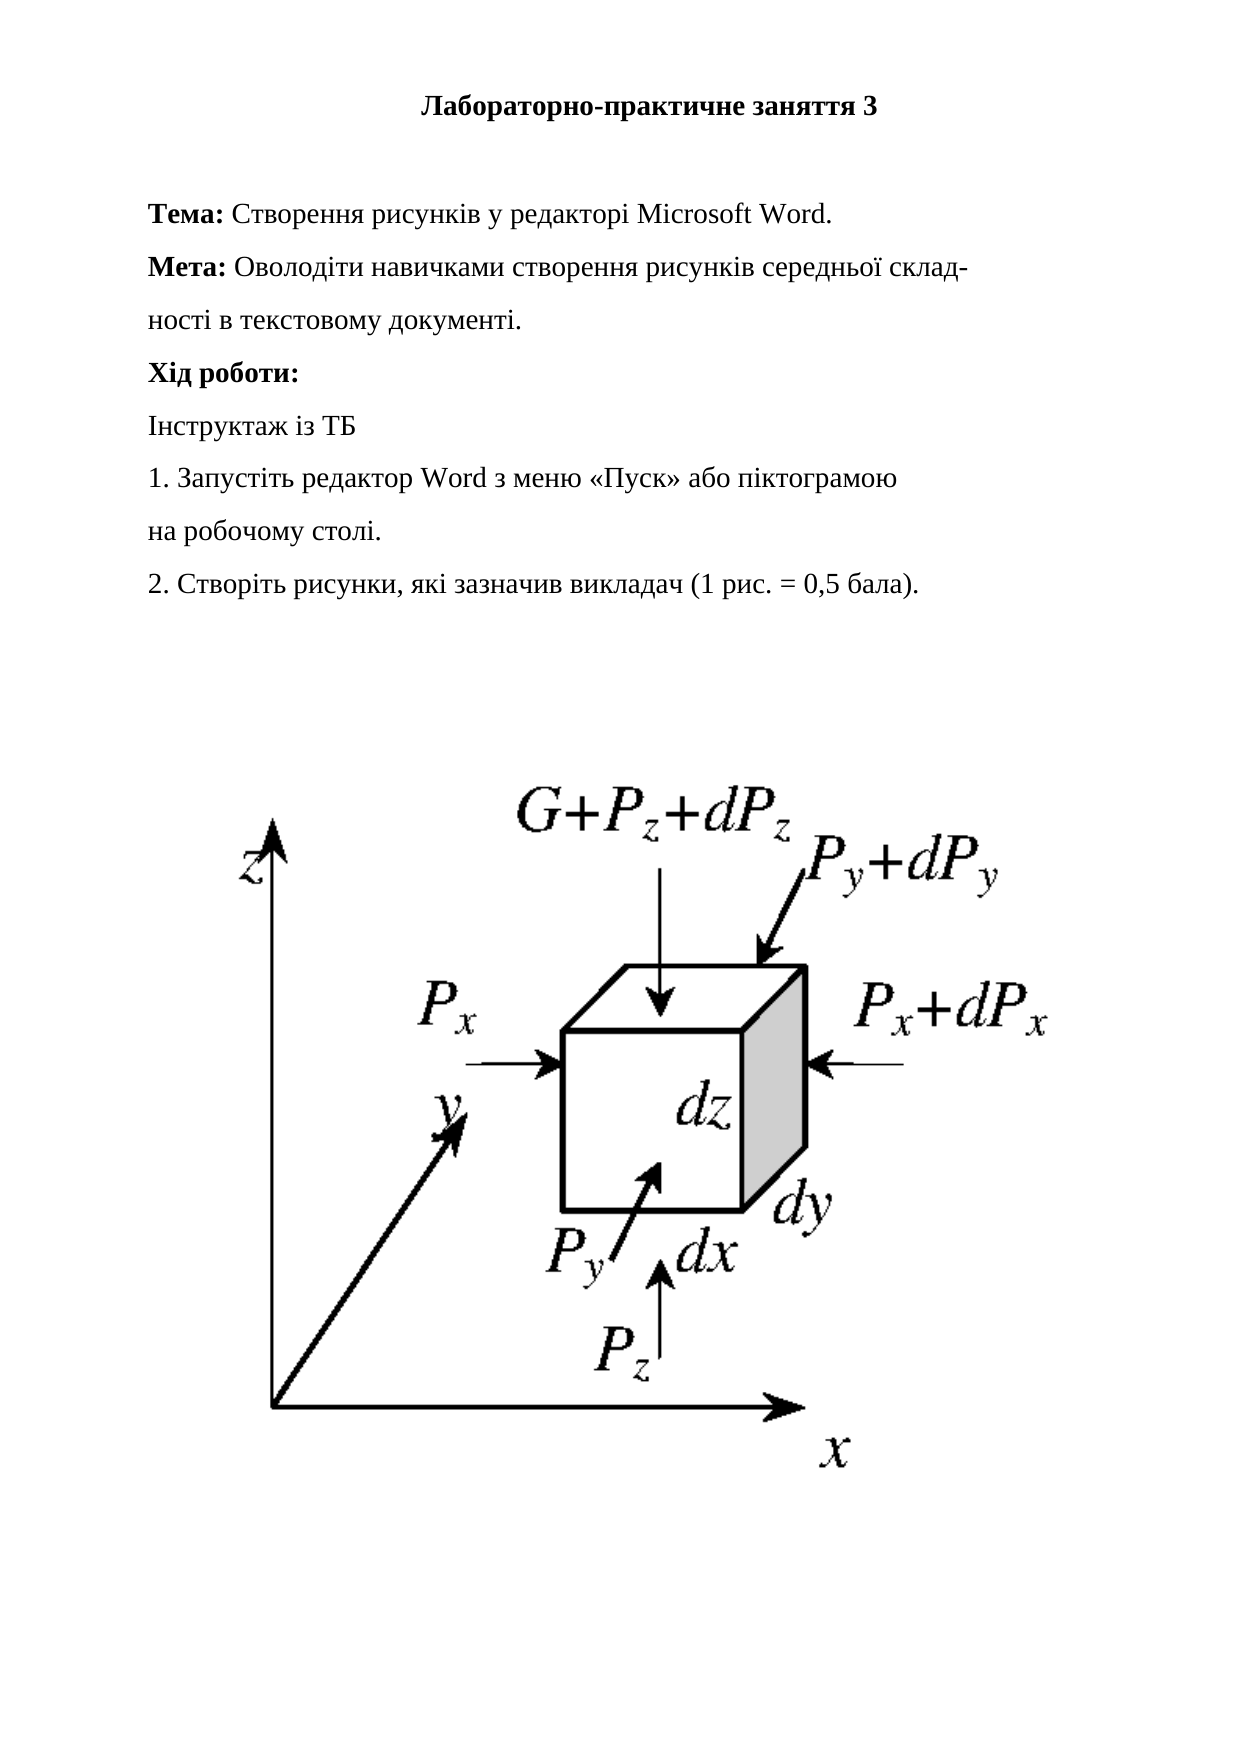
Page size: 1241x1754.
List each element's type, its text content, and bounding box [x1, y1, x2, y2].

text Хід роботи: [148, 355, 1152, 388]
text 2. Створіть рисунки, які зазначив викладач (1 рис. = 0,5 бала). [148, 566, 1152, 600]
text Інструктаж із ТБ [148, 408, 1152, 441]
picture [147, 712, 1051, 1488]
text Тема: Створення рисунків у редакторі Microsoft Word. [148, 196, 1152, 230]
text ності в текстовому документі. [148, 302, 1152, 336]
text 1. Запустіть редактор Word з меню «Пуск» або піктограмою [148, 461, 1152, 494]
text Мета: Оволодіти навичками створення рисунків середньої склад- [148, 249, 1152, 283]
text Лабораторно-практичне заняття 3 [148, 88, 1152, 122]
text на робочому столі. [148, 513, 1152, 547]
